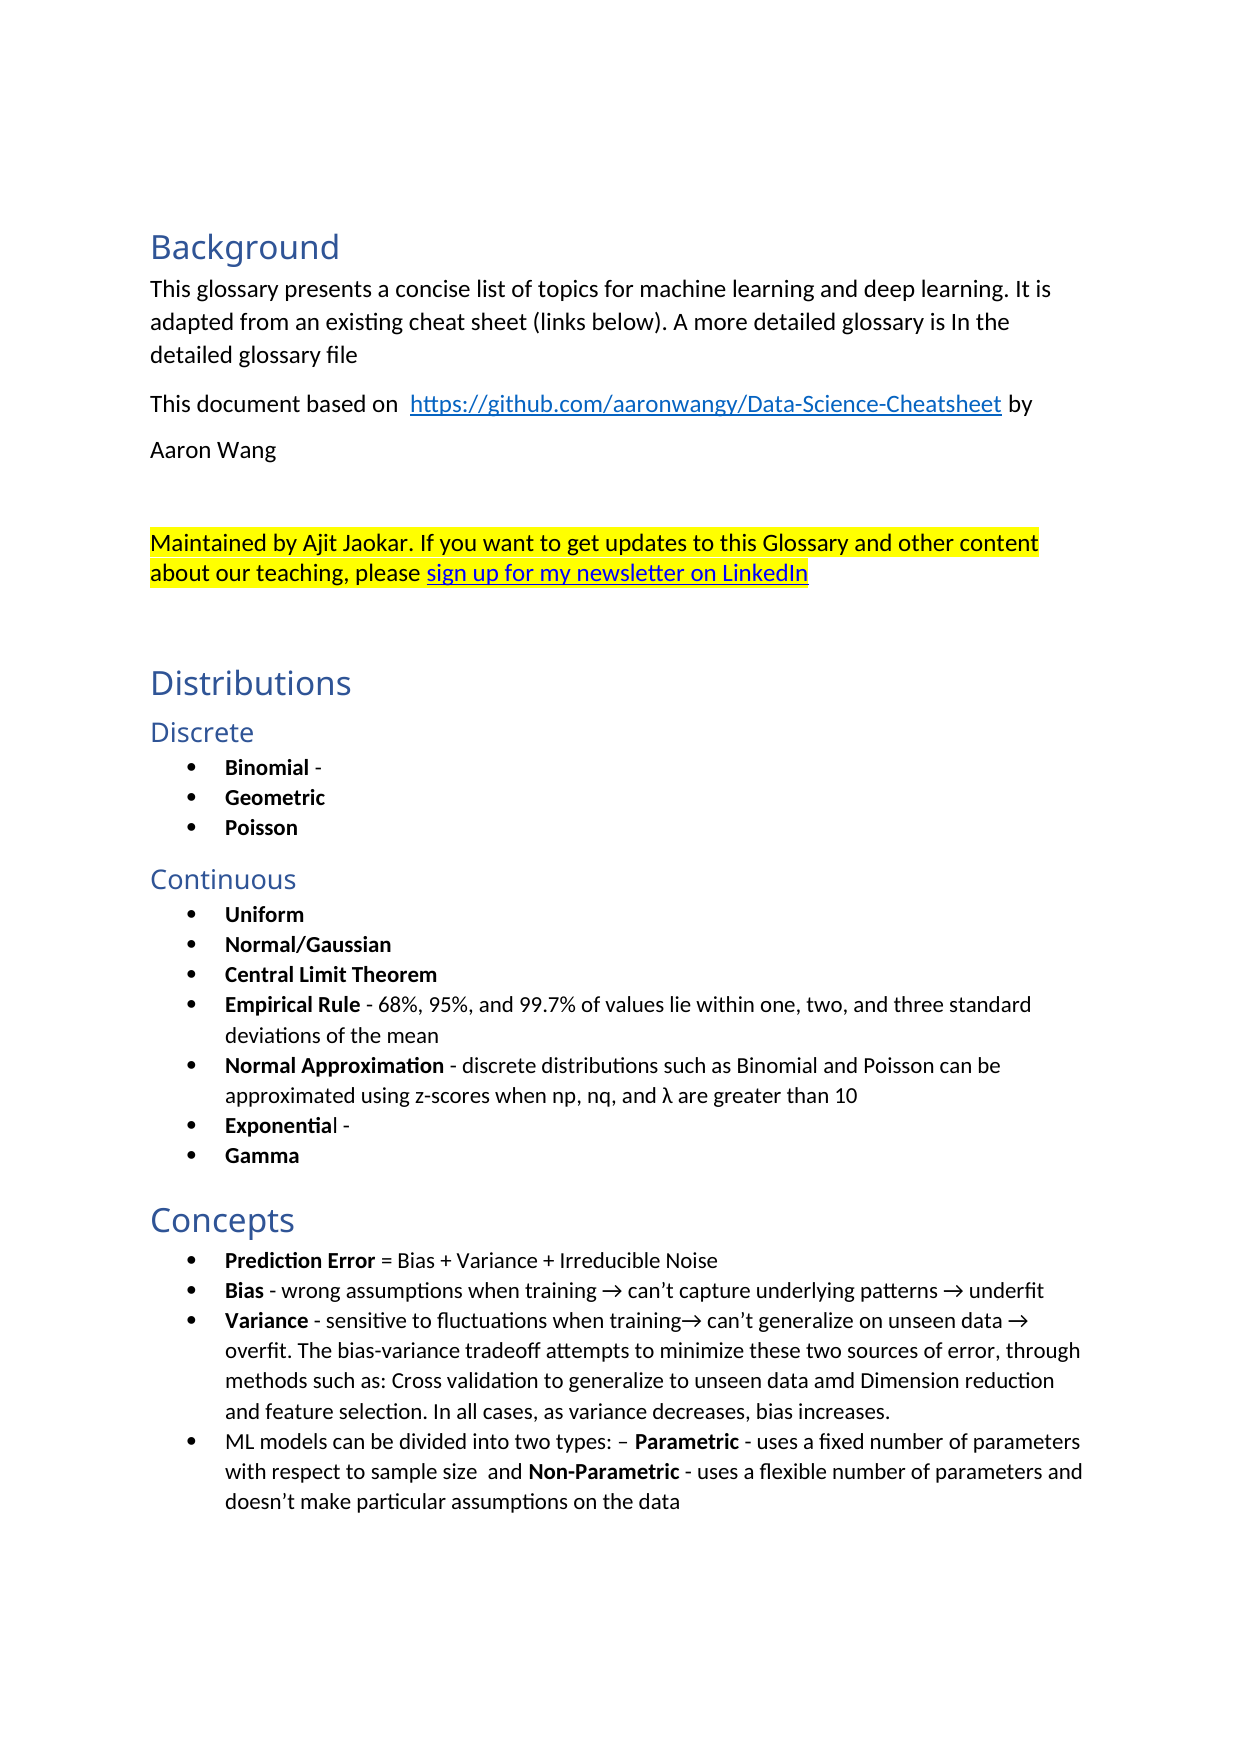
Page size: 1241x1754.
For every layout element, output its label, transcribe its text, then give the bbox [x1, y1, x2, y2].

subtitle Concepts [150, 1197, 1090, 1242]
list Binomial - [187, 753, 1090, 781]
list Geometric [187, 783, 1090, 811]
list Empirical Rule - 68%, 95%, and 99.7% of values lie within one, two, and three standard deviations of the mean [187, 991, 1090, 1049]
list ML models can be divided into two types: – Parametric - uses a fixed number of parameters with respect to sample size and Non-Parametric - uses a flexible number of parameters and doesn’t make particular assumptions on the data [187, 1427, 1090, 1515]
text Maintained by Ajit Jaokar. If you want to get updates to this Glossary and other content about our teaching, please sign up for my newsletter on LinkedIn [150, 527, 1090, 588]
subtitle Discrete [150, 713, 1090, 750]
subtitle Continuous [150, 860, 1090, 897]
list Variance - sensitive to fluctuations when training→ can’t generalize on unseen data → overfit. The bias-variance tradeoff attempts to minimize these two sources of error, through methods such as: Cross validation to generalize to unseen data amd Dimension reduction and feature selection. In all cases, as variance decreases, bias increases. [187, 1306, 1090, 1425]
list Uniform [187, 900, 1090, 928]
list Poisson [187, 813, 1090, 841]
text This document based on https://github.com/aaronwangy/Data-Science-Cheatsheet by Aaron Wang [150, 388, 1090, 464]
list Normal Approximation - discrete distributions such as Binomial and Poisson can be approximated using z-scores when np, nq, and λ are greater than 10 [187, 1051, 1090, 1109]
subtitle Distributions [150, 660, 1090, 705]
list Bias - wrong assumptions when training → can’t capture underlying patterns → underfit [187, 1276, 1090, 1304]
list Central Limit Theorem [187, 960, 1090, 988]
subtitle Background [150, 224, 1090, 269]
list Normal/Gaussian [187, 930, 1090, 958]
list Gamma [187, 1142, 1090, 1169]
list Prediction Error = Bias + Variance + Irreducible Noise [187, 1246, 1090, 1274]
text This glossary presents a concise list of topics for machine learning and deep learning. It is adapted from an existing cheat sheet (links below). A more detailed glossary is In the detailed glossary file [150, 273, 1090, 369]
list Exponential - [187, 1111, 1090, 1139]
